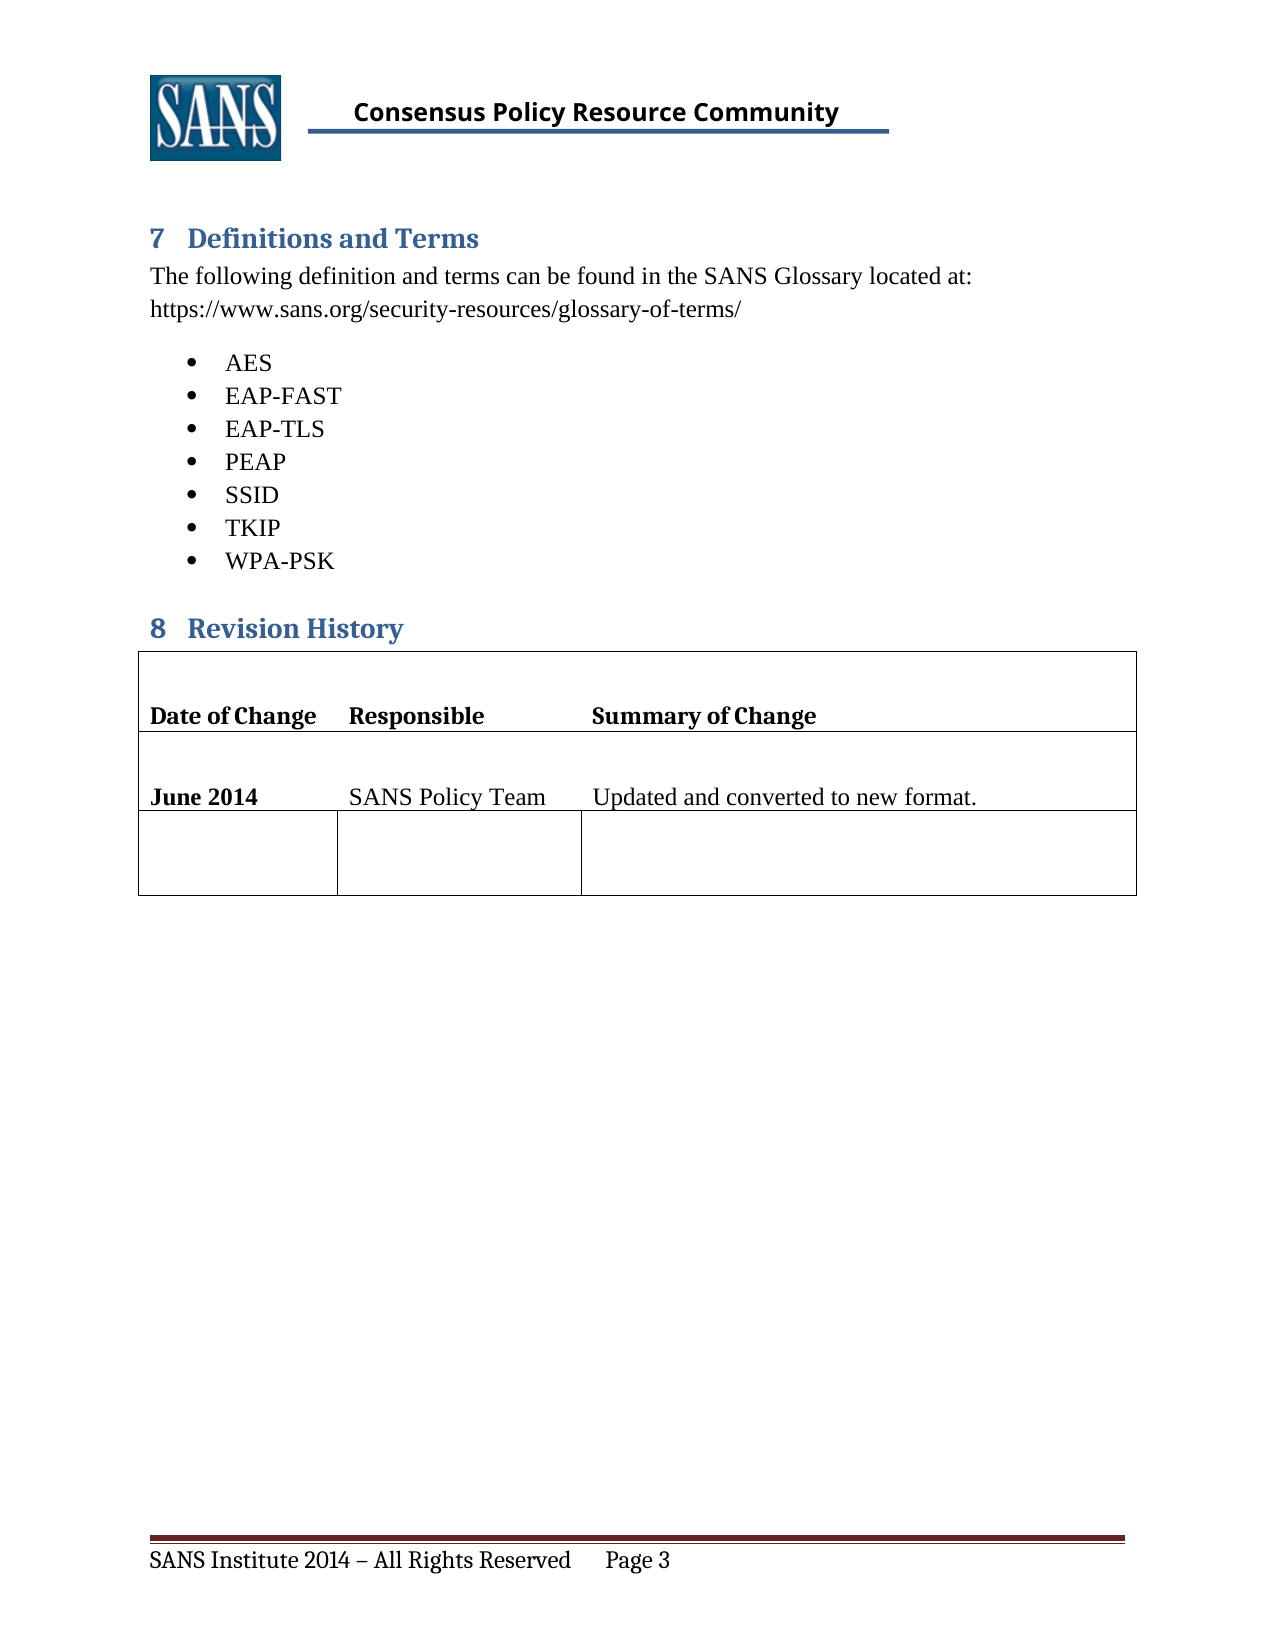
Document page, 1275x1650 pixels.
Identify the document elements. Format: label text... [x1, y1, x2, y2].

table_header Responsible [338, 652, 581, 731]
list SSID [187, 480, 1125, 509]
table_cell SANS Policy Team [338, 732, 581, 810]
table_cell Updated and converted to new format. [581, 732, 1136, 810]
table_header Summary of Change [581, 652, 1136, 731]
list WPA-PSK [187, 546, 1125, 575]
list PEAP [187, 447, 1125, 476]
list EAP-FAST [187, 381, 1125, 410]
table_cell [582, 811, 1136, 895]
subtitle Definitions and Terms [150, 223, 1125, 256]
table_header Date of Change [139, 652, 337, 731]
list AES [187, 348, 1125, 377]
text The following definition and terms can be found in the SANS Glossary located at: [150, 261, 1125, 290]
table_cell [338, 811, 581, 895]
text https://www.sans.org/security-resources/glossary-of-terms/ [150, 294, 1125, 323]
subtitle Revision History [150, 612, 1125, 646]
table_cell June 2014 [139, 732, 337, 810]
list EAP-TLS [187, 414, 1125, 443]
table_cell [139, 811, 337, 895]
list TKIP [187, 513, 1125, 542]
